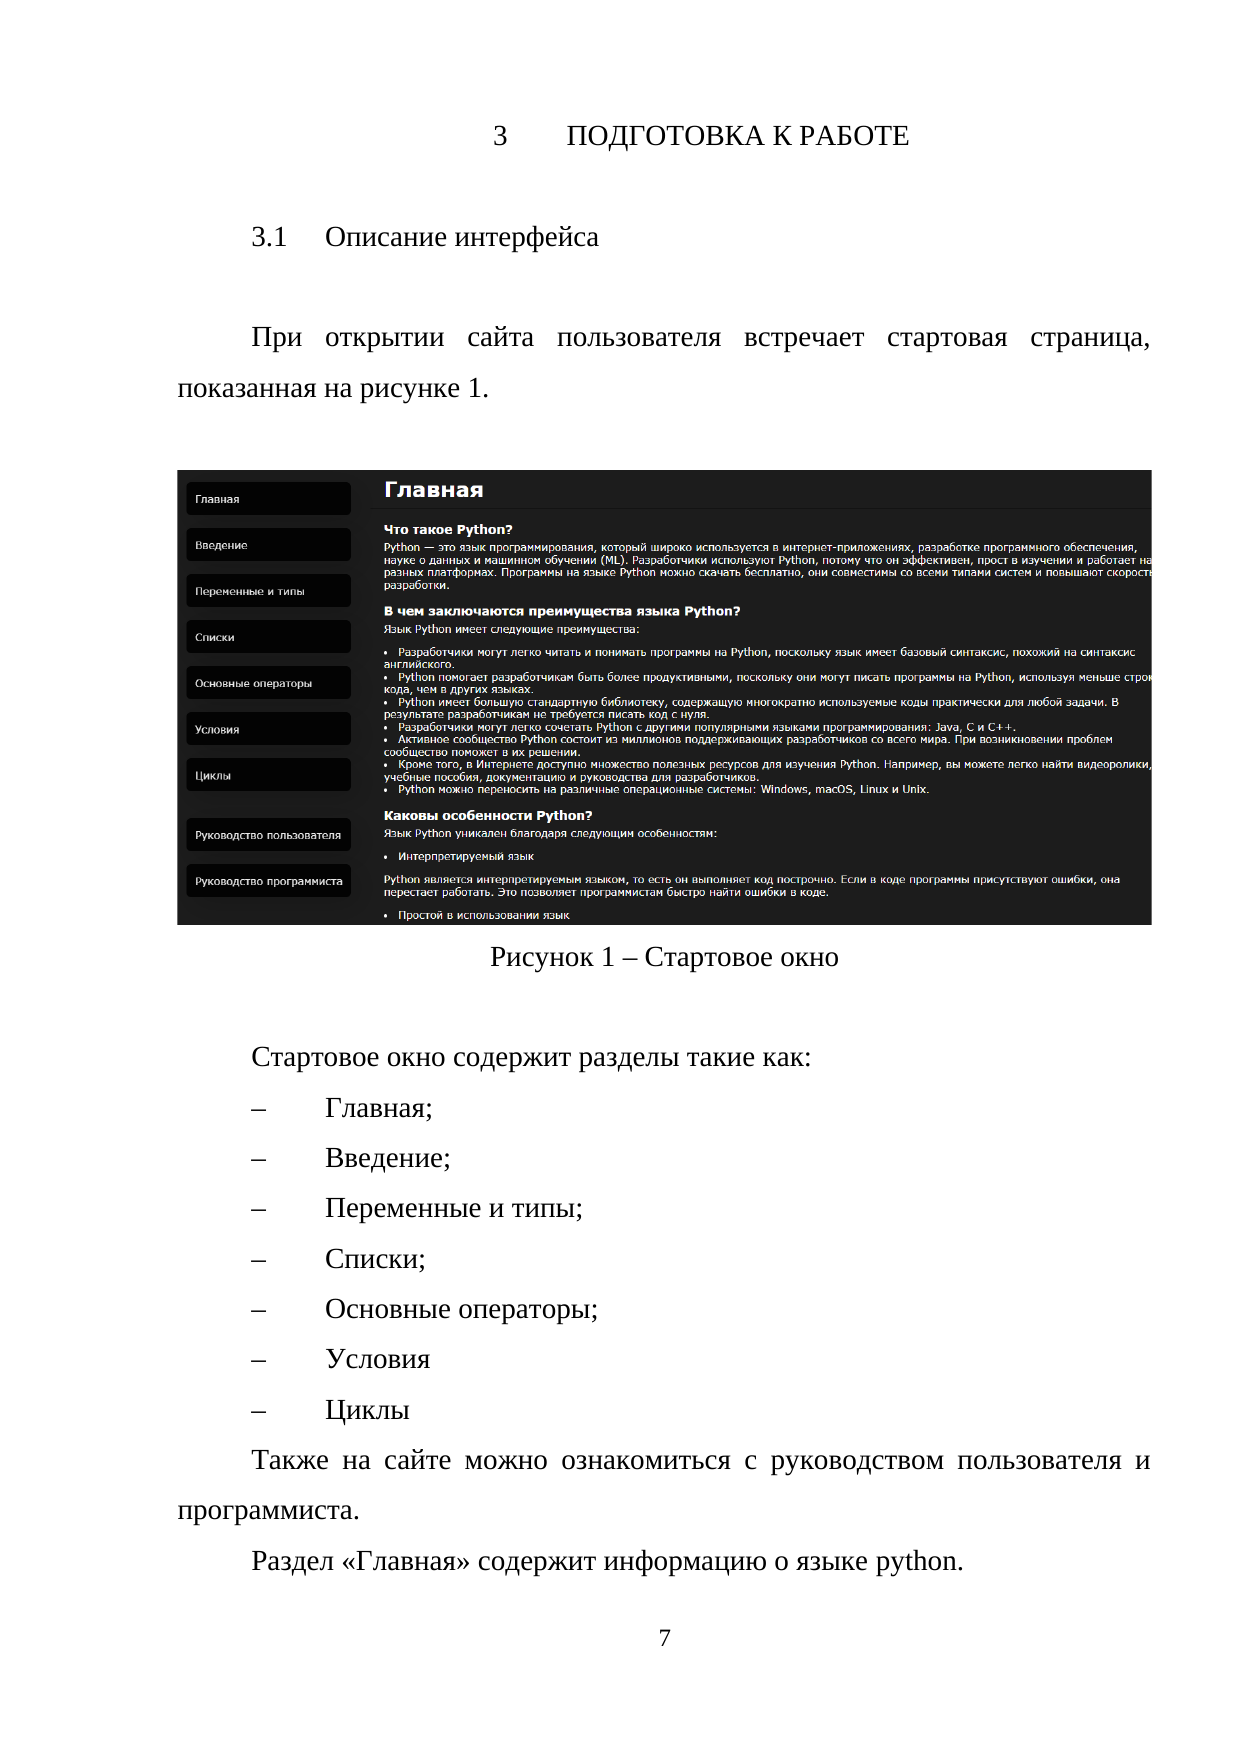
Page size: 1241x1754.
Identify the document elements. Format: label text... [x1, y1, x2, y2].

text Также на сайте можно ознакомиться с руководством пользователя и программиста. [177, 1442, 1152, 1526]
list ПОДГОТОВКА К РАБОТЕ [177, 118, 1152, 152]
text Стартовое окно содержит разделы такие как: [177, 1039, 1152, 1073]
list Переменные и типы; [177, 1191, 1152, 1224]
list Описание интерфейса [177, 219, 1152, 252]
list Циклы [177, 1392, 1152, 1425]
text При открытии сайта пользователя встречает стартовая страница, показанная на рисунке 1. [177, 319, 1152, 403]
list Основные операторы; [177, 1291, 1152, 1325]
text Раздел «Главная» содержит информацию о языке python. [177, 1543, 1152, 1576]
list Условия [177, 1341, 1152, 1375]
list Списки; [177, 1241, 1152, 1274]
picture [177, 470, 1152, 925]
list Главная; [177, 1090, 1152, 1123]
list Введение; [177, 1140, 1152, 1174]
text Рисунок 1 – Стартовое окно [177, 939, 1152, 972]
